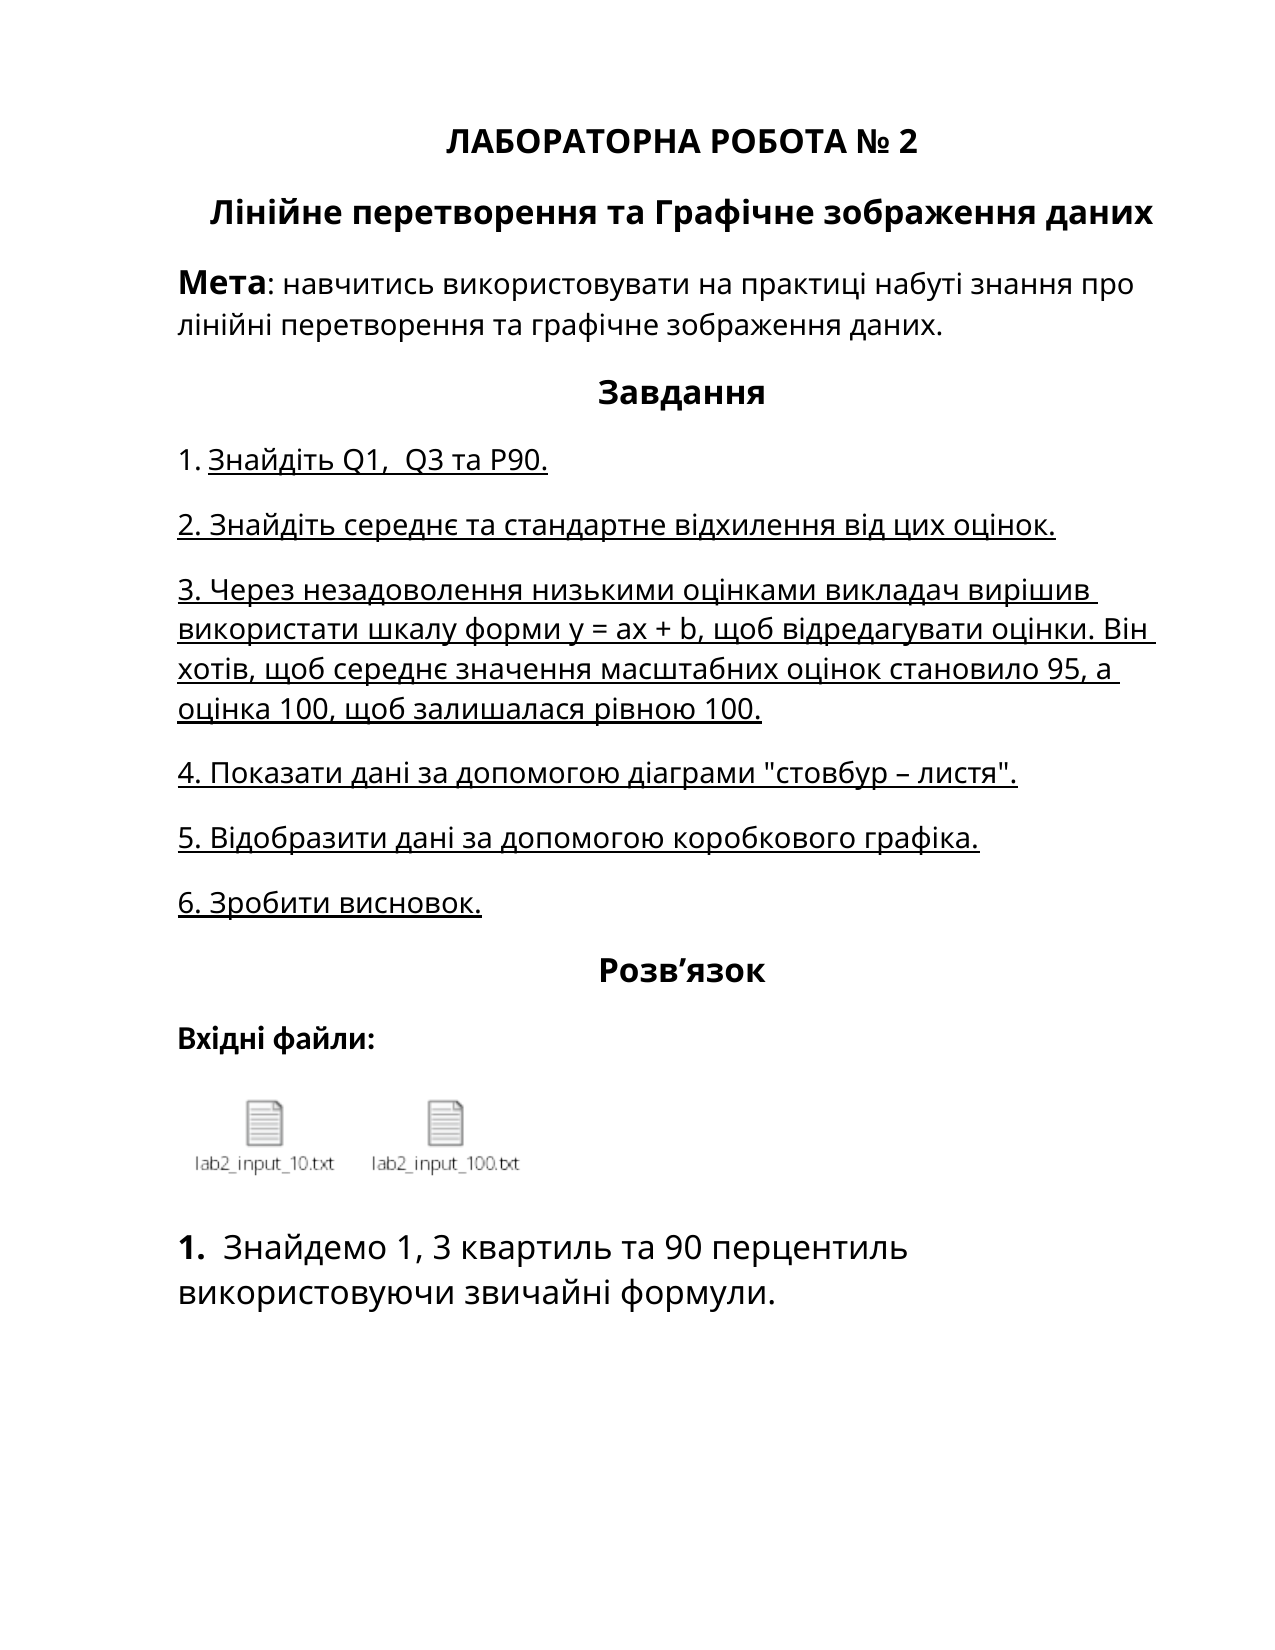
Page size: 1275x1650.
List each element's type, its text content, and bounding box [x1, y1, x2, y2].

text 1. Знайдемо 1, 3 квартиль та 90 перцентиль використовуючи звичайні формули. [177, 1224, 1186, 1314]
text Вхідні файли: [177, 1017, 1186, 1058]
text ЛАБОРАТОРНА РОБОТА № 2 [177, 118, 1186, 163]
text 6. Зробити висновок. [177, 882, 1186, 922]
text 5. Відобразити дані за допомогою коробкового графіка. [177, 817, 1186, 857]
text Розв’язок [177, 947, 1186, 992]
text Лінійне перетворення та Графічне зображення даних [177, 188, 1186, 234]
text Завдання [177, 369, 1186, 414]
text 4. Показати дані за допомогою діаграми "стовбур – листя". [177, 753, 1186, 792]
text 3. Через незадоволення низькими оцінками викладач вирішив використати шкалу форми y = ax + b, щоб відредагувати оцінки. Він хотів, щоб середнє значення масштабних оцінок становило 95, а оцінка 100, щоб залишалася рівною 100. [177, 569, 1186, 728]
text Мета: навчитись використовувати на практиці набуті знання про лінійні перетворення та графічне зображення даних. [177, 259, 1186, 344]
list Знайдіть Q1, Q3 та P90. [177, 439, 1186, 479]
text 2. Знайдіть середнє та стандартне відхилення від цих оцінок. [177, 504, 1186, 544]
